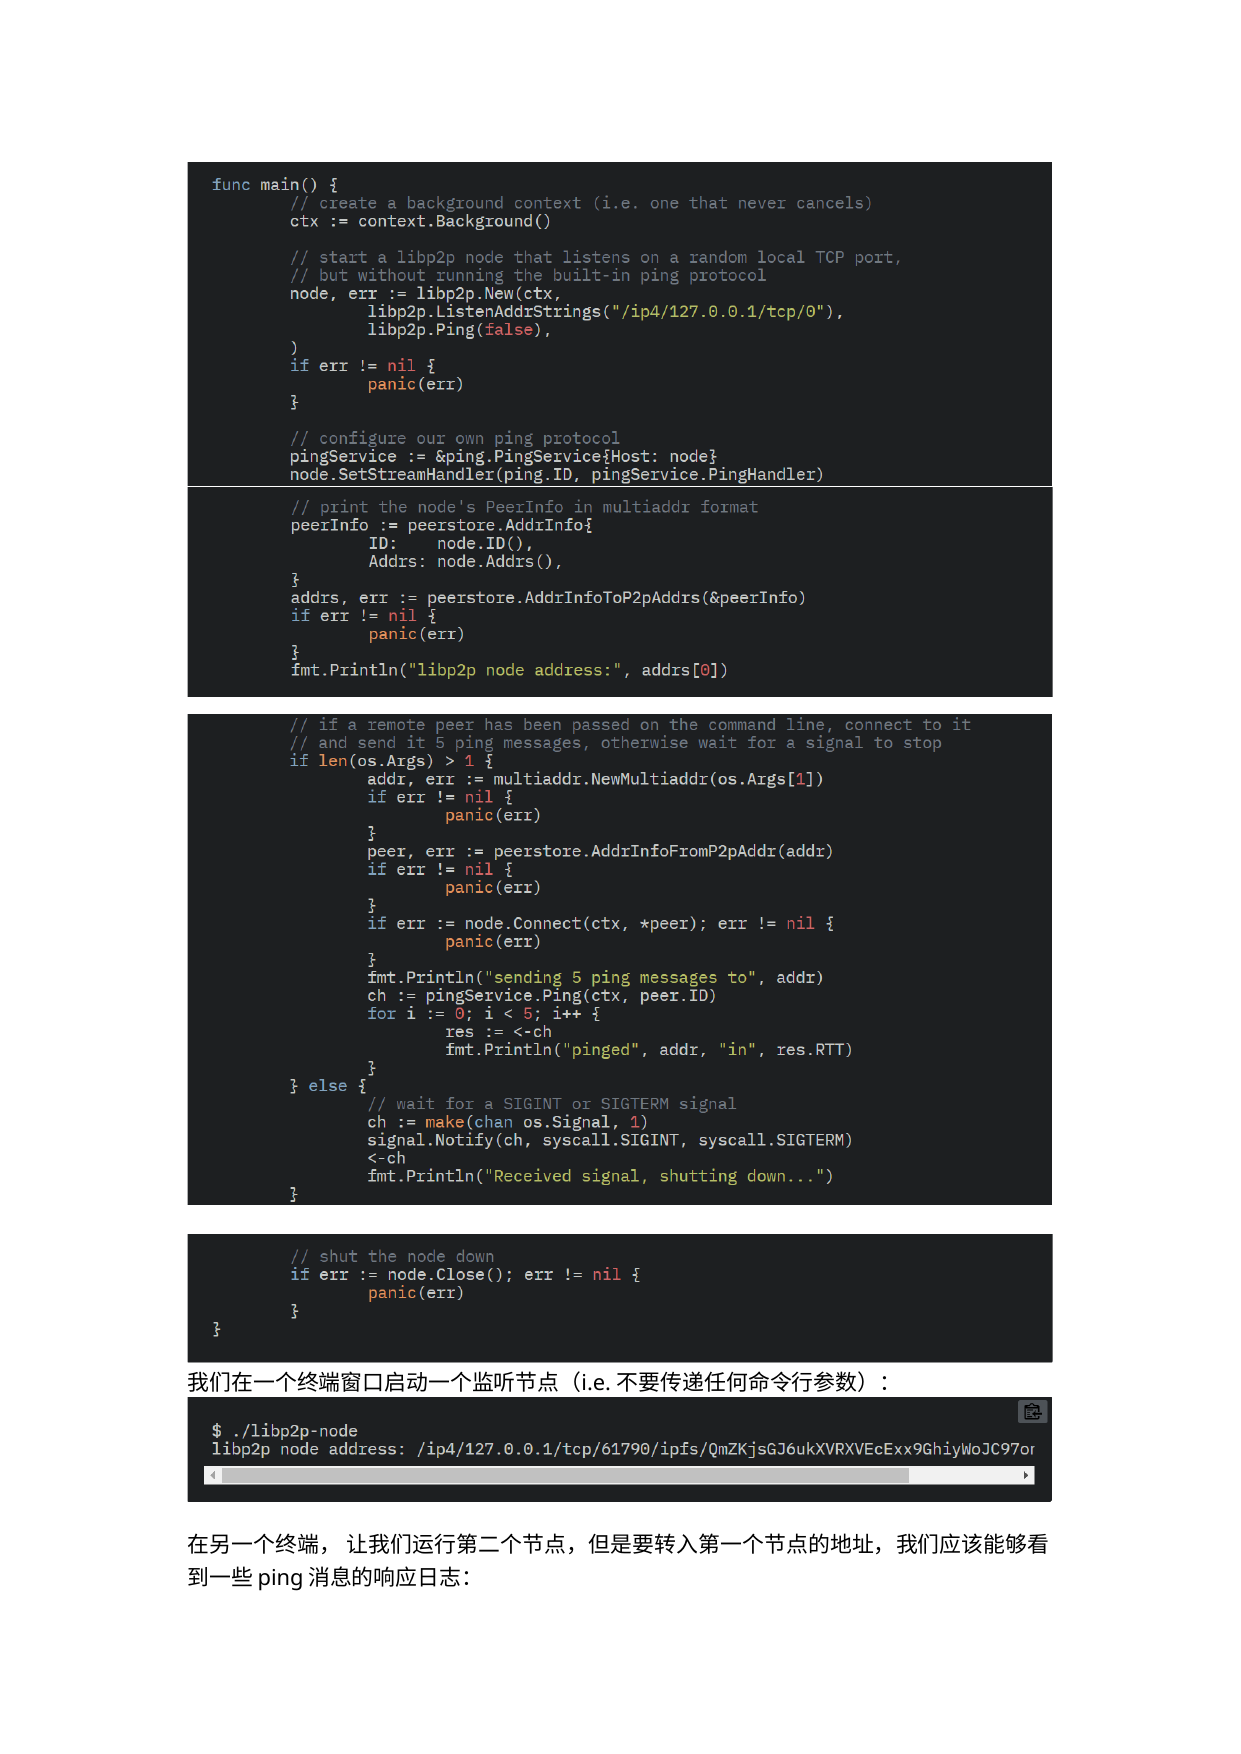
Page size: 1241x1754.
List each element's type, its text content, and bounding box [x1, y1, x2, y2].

picture [187, 714, 1053, 1205]
text 我们在一个终端窗口启动一个监听节点（i.e. 不要传递任何命令行参数）： [187, 1364, 1053, 1397]
picture [187, 162, 1053, 486]
picture [187, 487, 1053, 697]
picture [187, 1397, 1053, 1503]
picture [187, 1234, 1053, 1363]
text 在另一个终端， 让我们运行第二个节点，但是要转入第一个节点的地址，我们应该能够看到一些ping消息的响应日志： [187, 1527, 1053, 1592]
